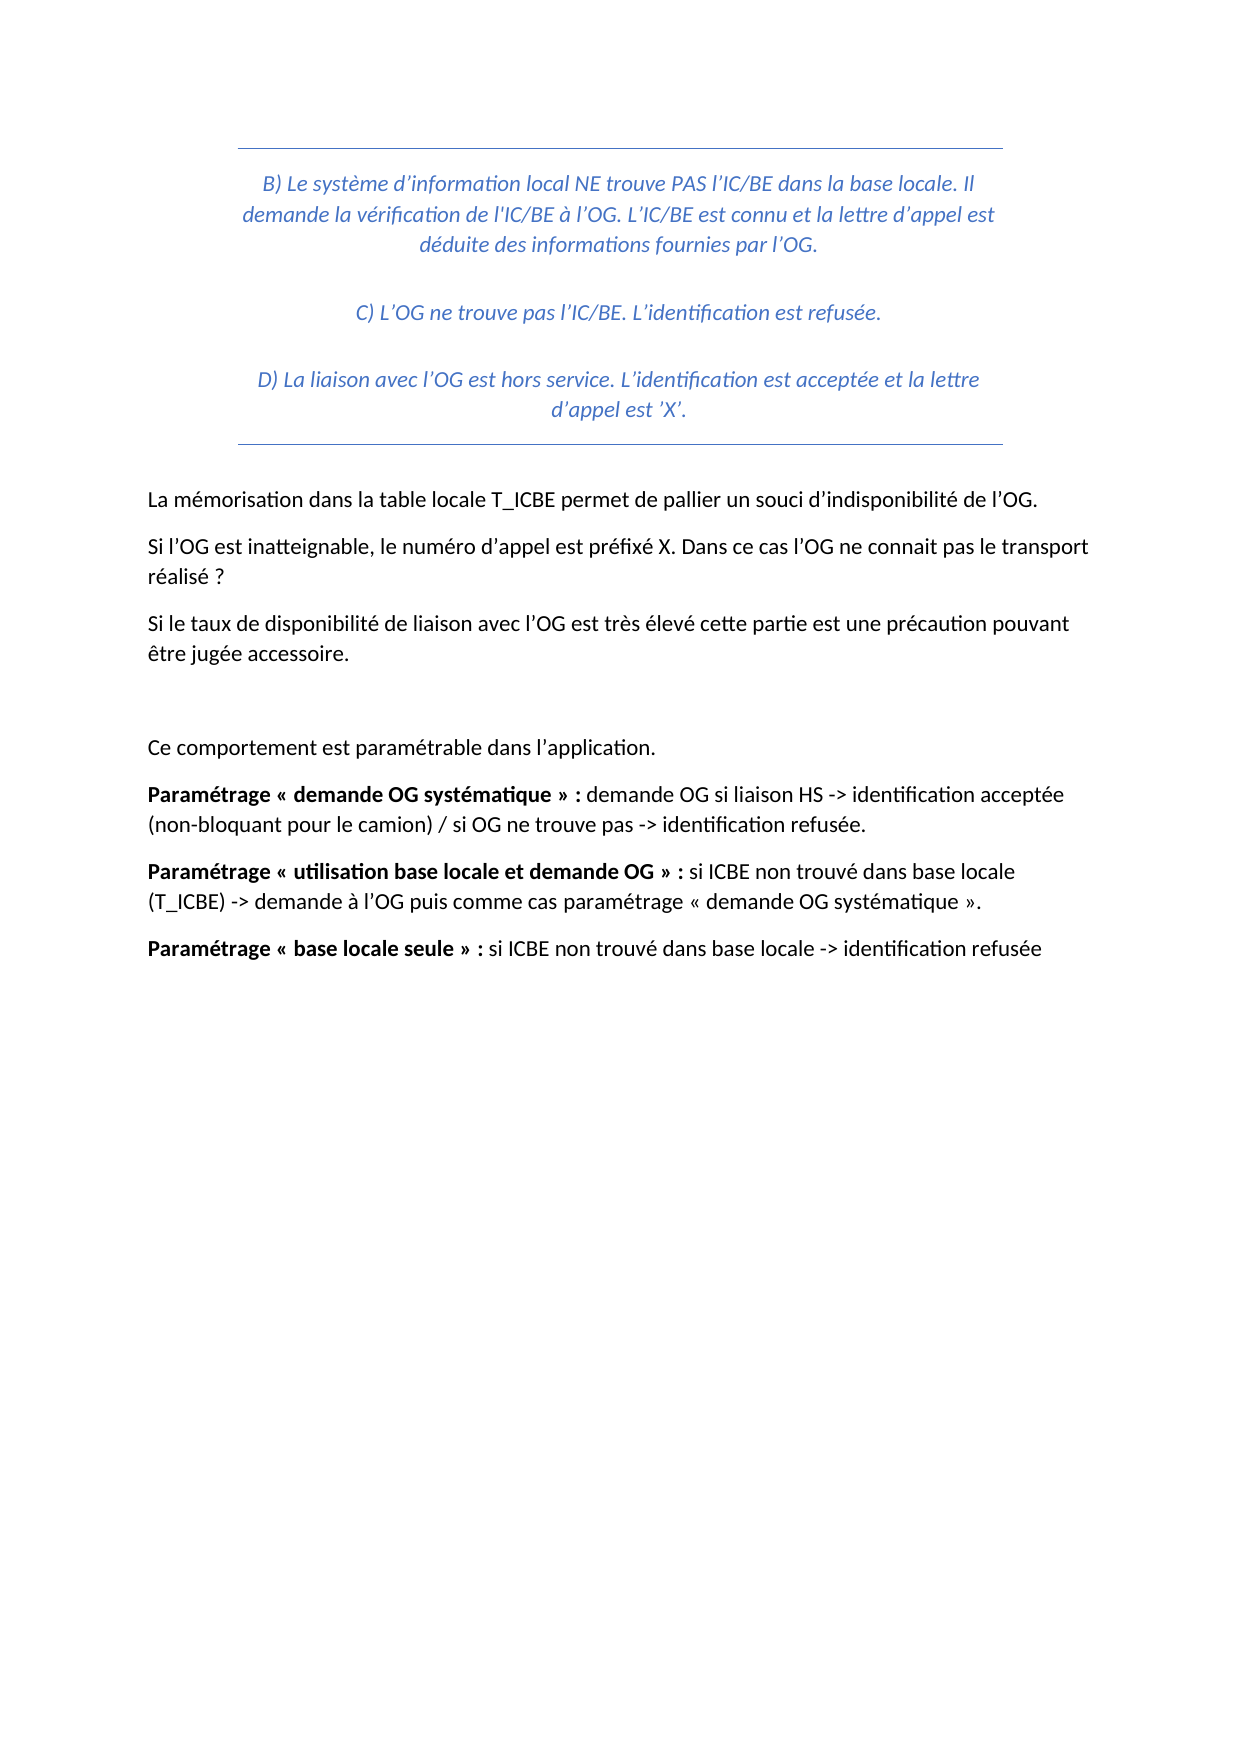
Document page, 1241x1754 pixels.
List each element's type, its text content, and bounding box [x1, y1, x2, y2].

text Si l’OG est inatteignable, le numéro d’appel est préfixé X. Dans ce cas l’OG ne connait pas le transport réalisé ? [148, 532, 1093, 590]
text D) La liaison avec l’OG est hors service. L’identification est acceptée et la lettre d’appel est ’X’. [238, 343, 1003, 444]
text B) Le système d’information local NE trouve PAS l’IC/BE dans la base locale. Il demande la vérification de l'IC/BE à l’OG. L’IC/BE est connu et la lettre d’appel est déduite des informations fournies par l’OG. [238, 149, 1003, 258]
text La mémorisation dans la table locale T_ICBE permet de pallier un souci d’indisponibilité de l’OG. [148, 485, 1093, 513]
text Ce comportement est paramétrable dans l’application. [148, 733, 1093, 761]
text Si le taux de disponibilité de liaison avec l’OG est très élevé cette partie est une précaution pouvant être jugée accessoire. [148, 609, 1093, 667]
text Paramétrage « base locale seule » : si ICBE non trouvé dans base locale -> identification refusée [148, 934, 1093, 962]
text Paramétrage « utilisation base locale et demande OG » : si ICBE non trouvé dans base locale (T_ICBE) -> demande à l’OG puis comme cas paramétrage « demande OG systématique ». [148, 857, 1093, 915]
text C) L’OG ne trouve pas l’IC/BE. L’identification est refusée. [238, 276, 1003, 326]
text Paramétrage « demande OG systématique » : demande OG si liaison HS -> identification acceptée (non-bloquant pour le camion) / si OG ne trouve pas -> identification refusée. [148, 780, 1093, 838]
